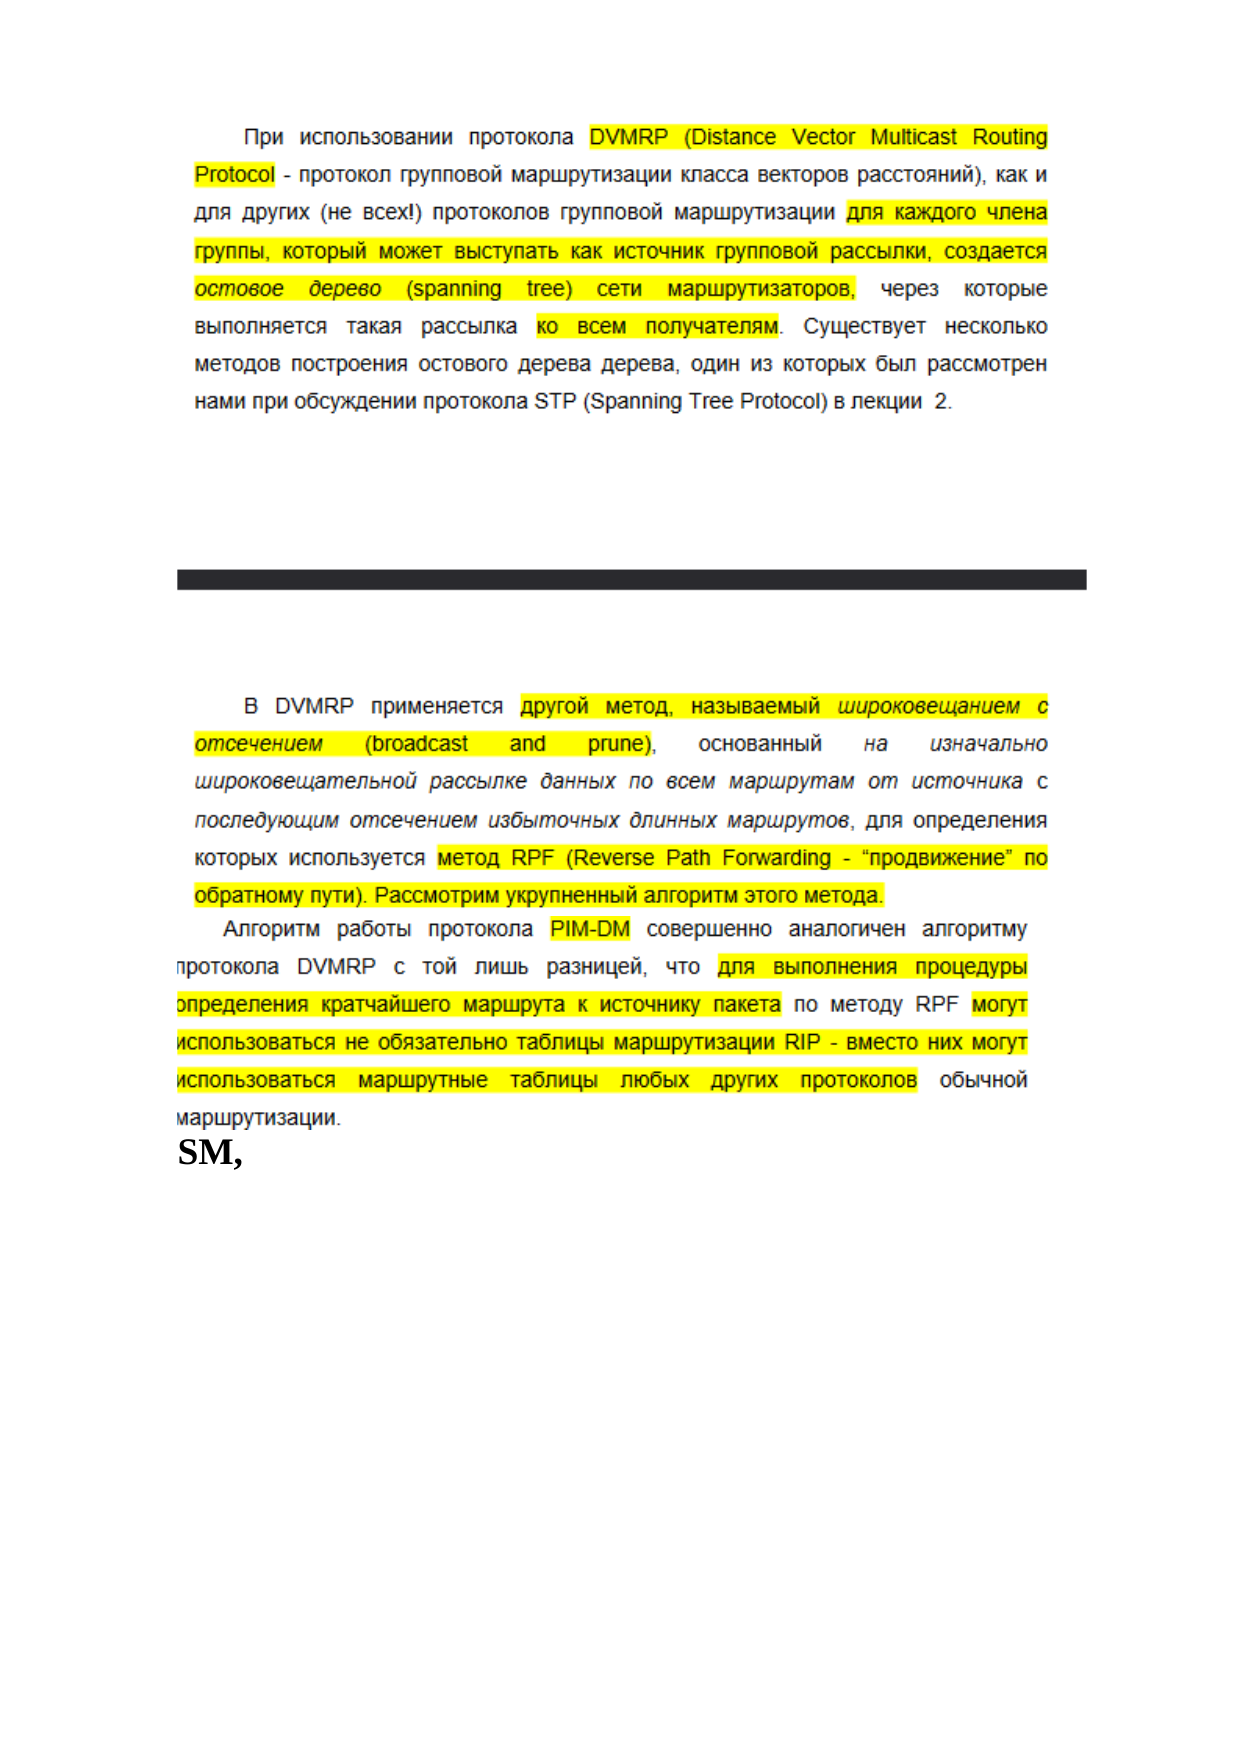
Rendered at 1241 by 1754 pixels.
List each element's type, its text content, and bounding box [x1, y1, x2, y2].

picture [177, 118, 1087, 1130]
text SM, [177, 1129, 1152, 1172]
